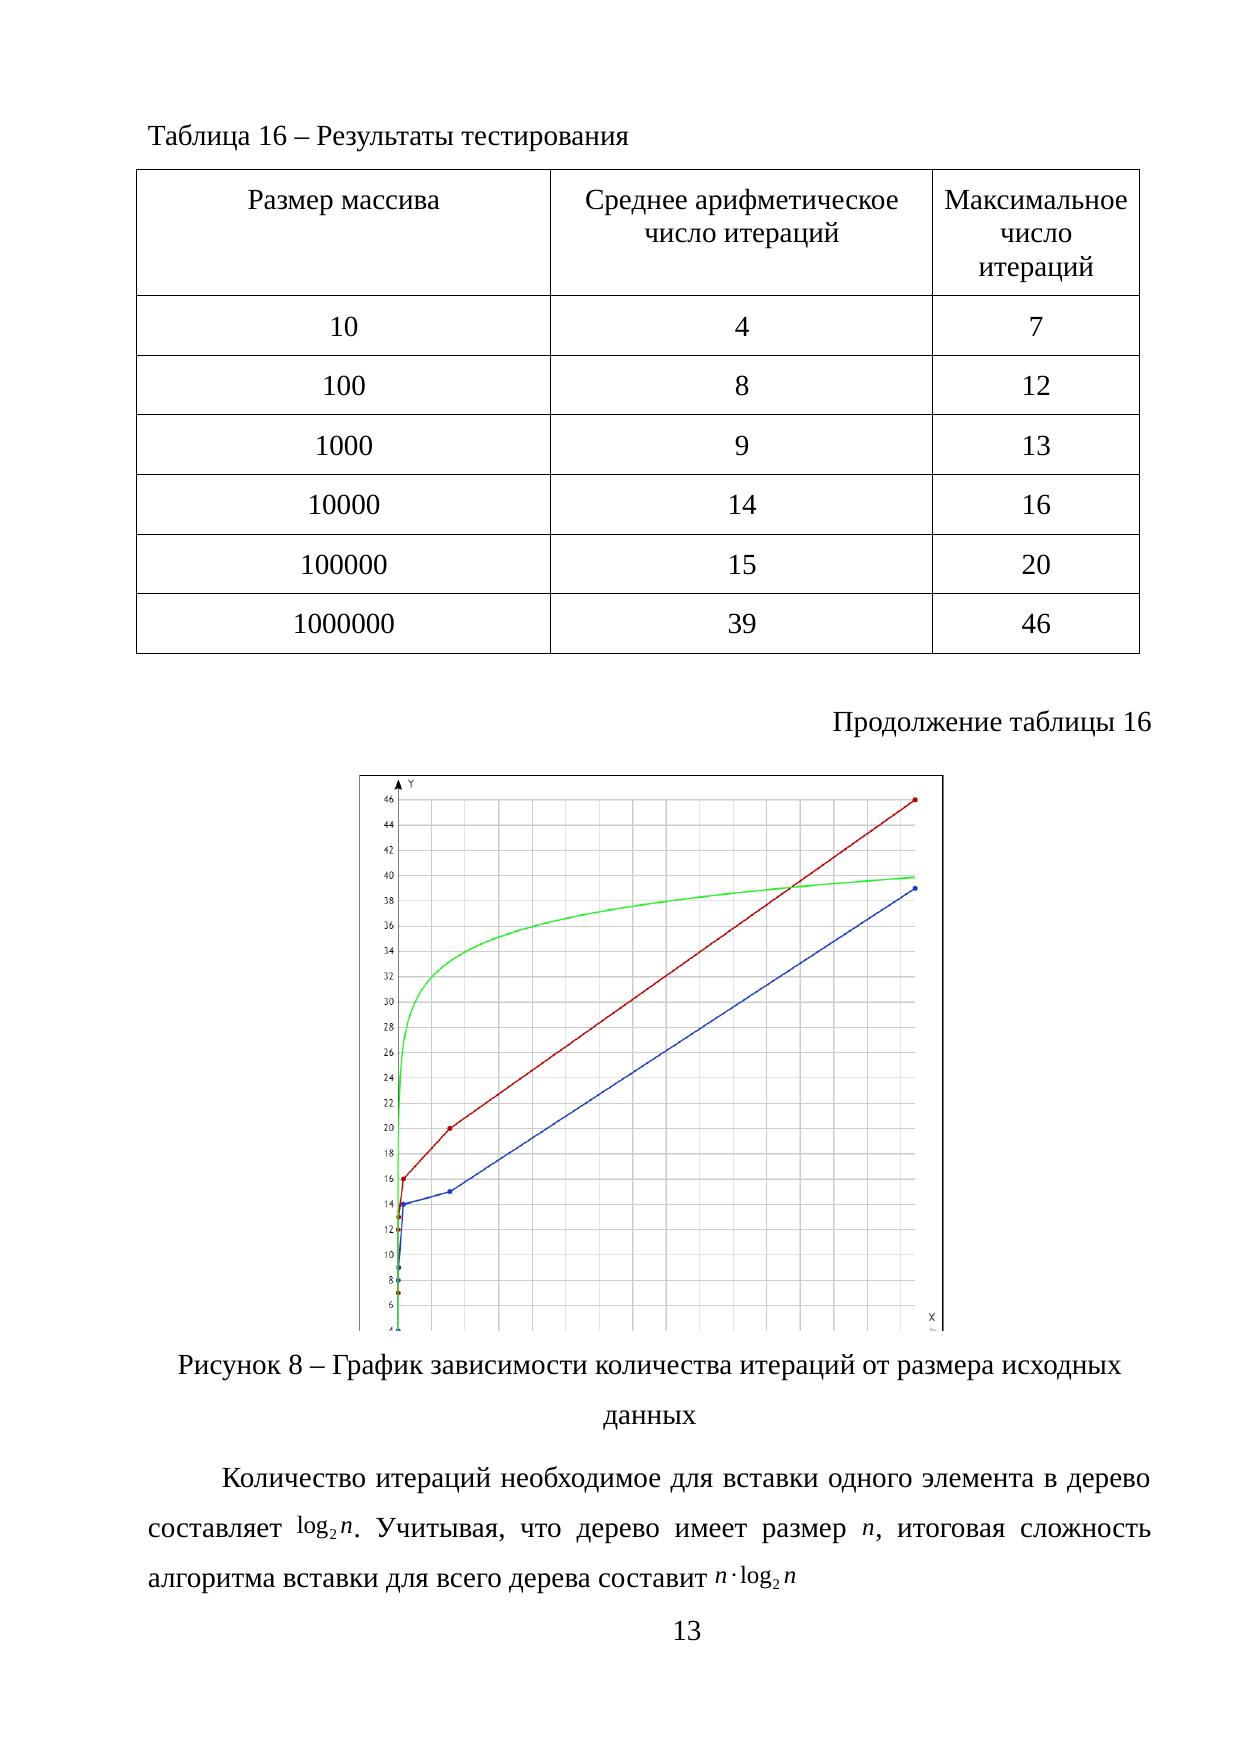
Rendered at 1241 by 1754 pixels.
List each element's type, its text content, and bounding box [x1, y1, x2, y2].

table_cell 46 [933, 594, 1139, 653]
table_cell 8 [551, 356, 932, 414]
table_cell 100000 [137, 535, 550, 593]
text Количество итераций необходимое для вставки одного элемента в дерево составляет . Учитывая, что дерево имеет размер , итоговая сложность алгоритма вставки для всего дерева составит [148, 1460, 1152, 1594]
table_cell 7 [933, 296, 1139, 355]
table_header Максимальное число итераций [933, 170, 1139, 295]
table_cell 1000 [137, 415, 550, 474]
table_cell 12 [933, 356, 1139, 414]
table_cell 15 [551, 535, 932, 593]
table_cell 39 [551, 594, 932, 653]
table_header Среднее арифметическое число итераций [551, 170, 932, 295]
table_cell 13 [933, 415, 1139, 474]
table_cell 10000 [137, 475, 550, 533]
table_cell 4 [551, 296, 932, 355]
text Рисунок 8 – График зависимости количества итераций от размера исходных данных [148, 1347, 1152, 1431]
table_cell 1000000 [137, 594, 550, 653]
table_cell 14 [551, 475, 932, 533]
table_cell 16 [933, 475, 1139, 533]
table_cell 9 [551, 415, 932, 474]
text Таблица 16 – Результаты тестирования [148, 118, 1152, 152]
picture [355, 766, 944, 1331]
table_header Размер массива [137, 170, 550, 295]
table_cell 10 [137, 296, 550, 355]
text Продолжение таблицы 16 [148, 704, 1152, 737]
table_cell 20 [933, 535, 1139, 593]
table_cell 100 [137, 356, 550, 414]
